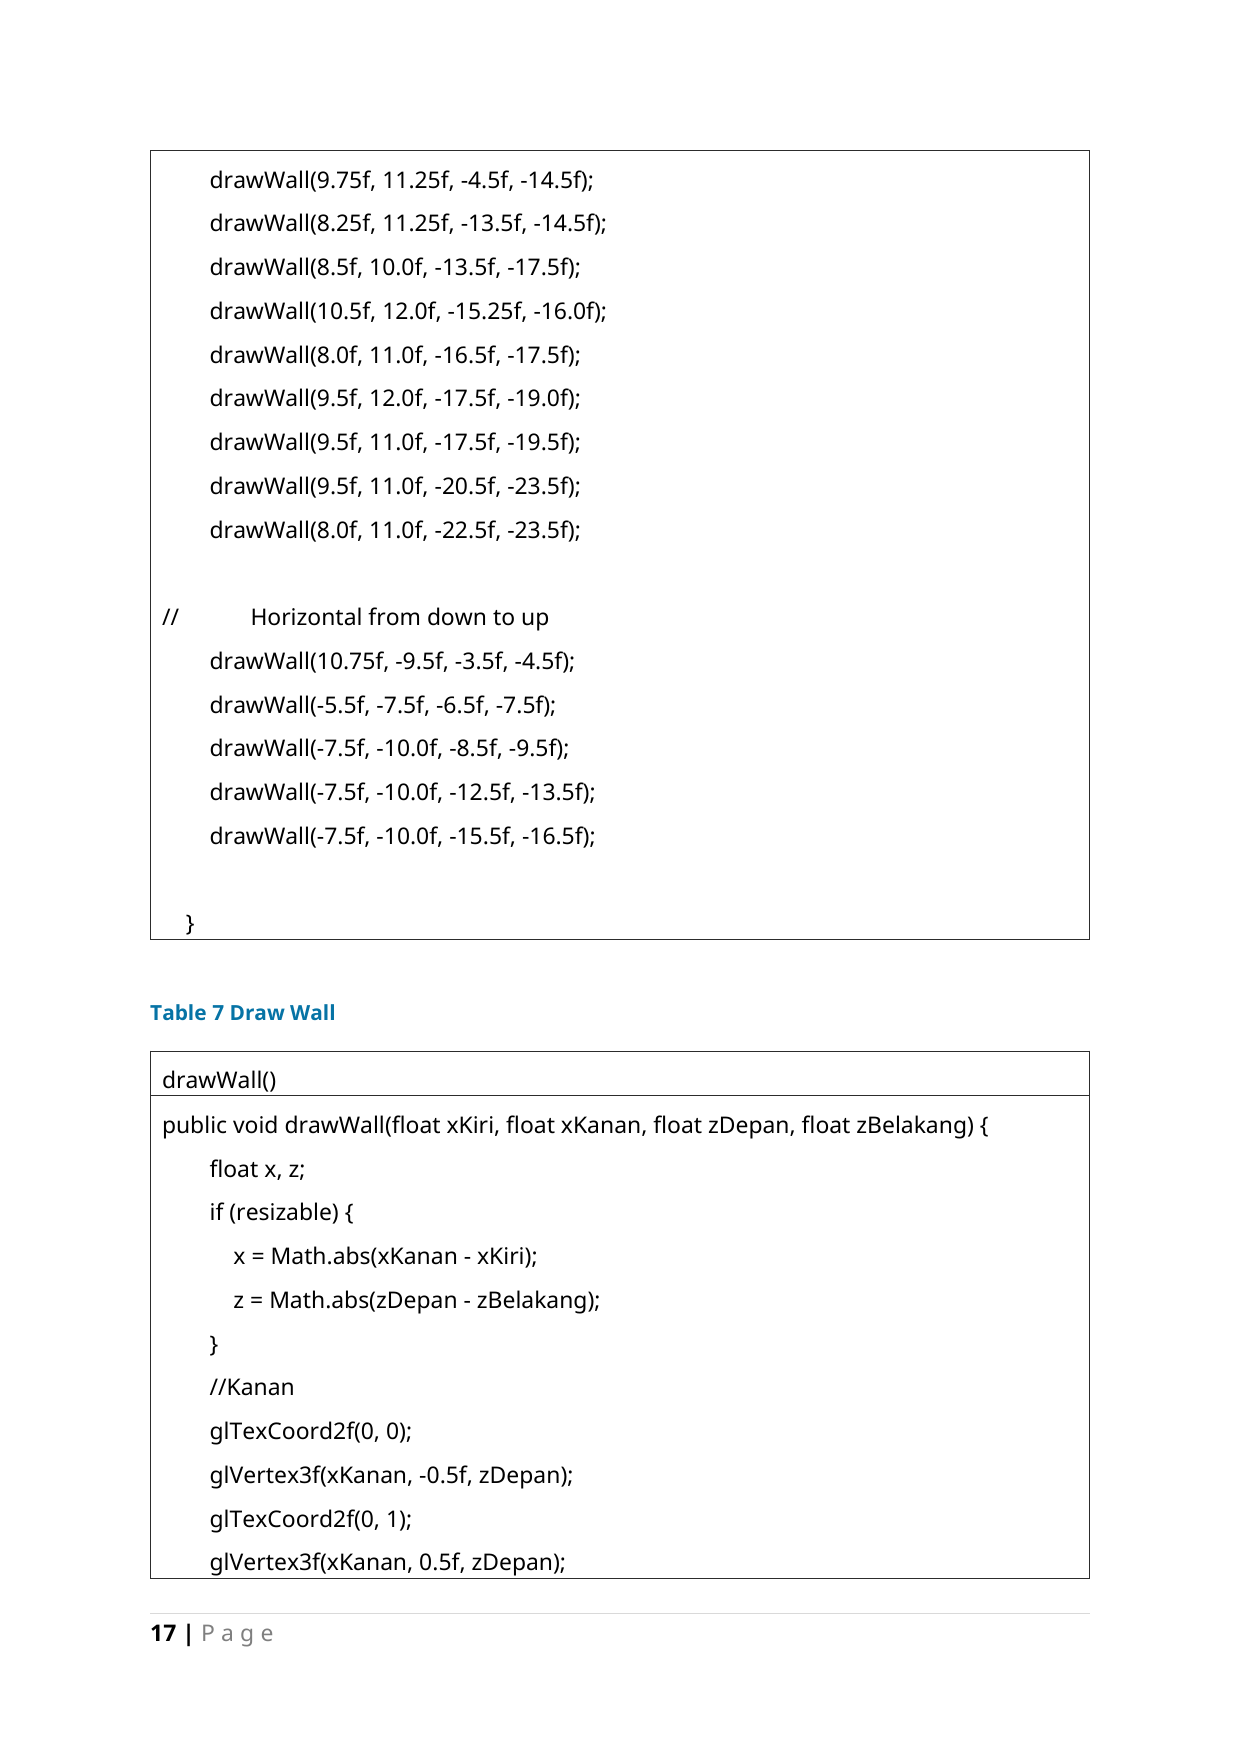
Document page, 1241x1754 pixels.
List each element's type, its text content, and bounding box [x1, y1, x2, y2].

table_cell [151, 151, 1089, 938]
table_header drawWall() [151, 1052, 1089, 1095]
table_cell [151, 1096, 1089, 1578]
text Table 7 Draw Wall [150, 998, 1090, 1027]
